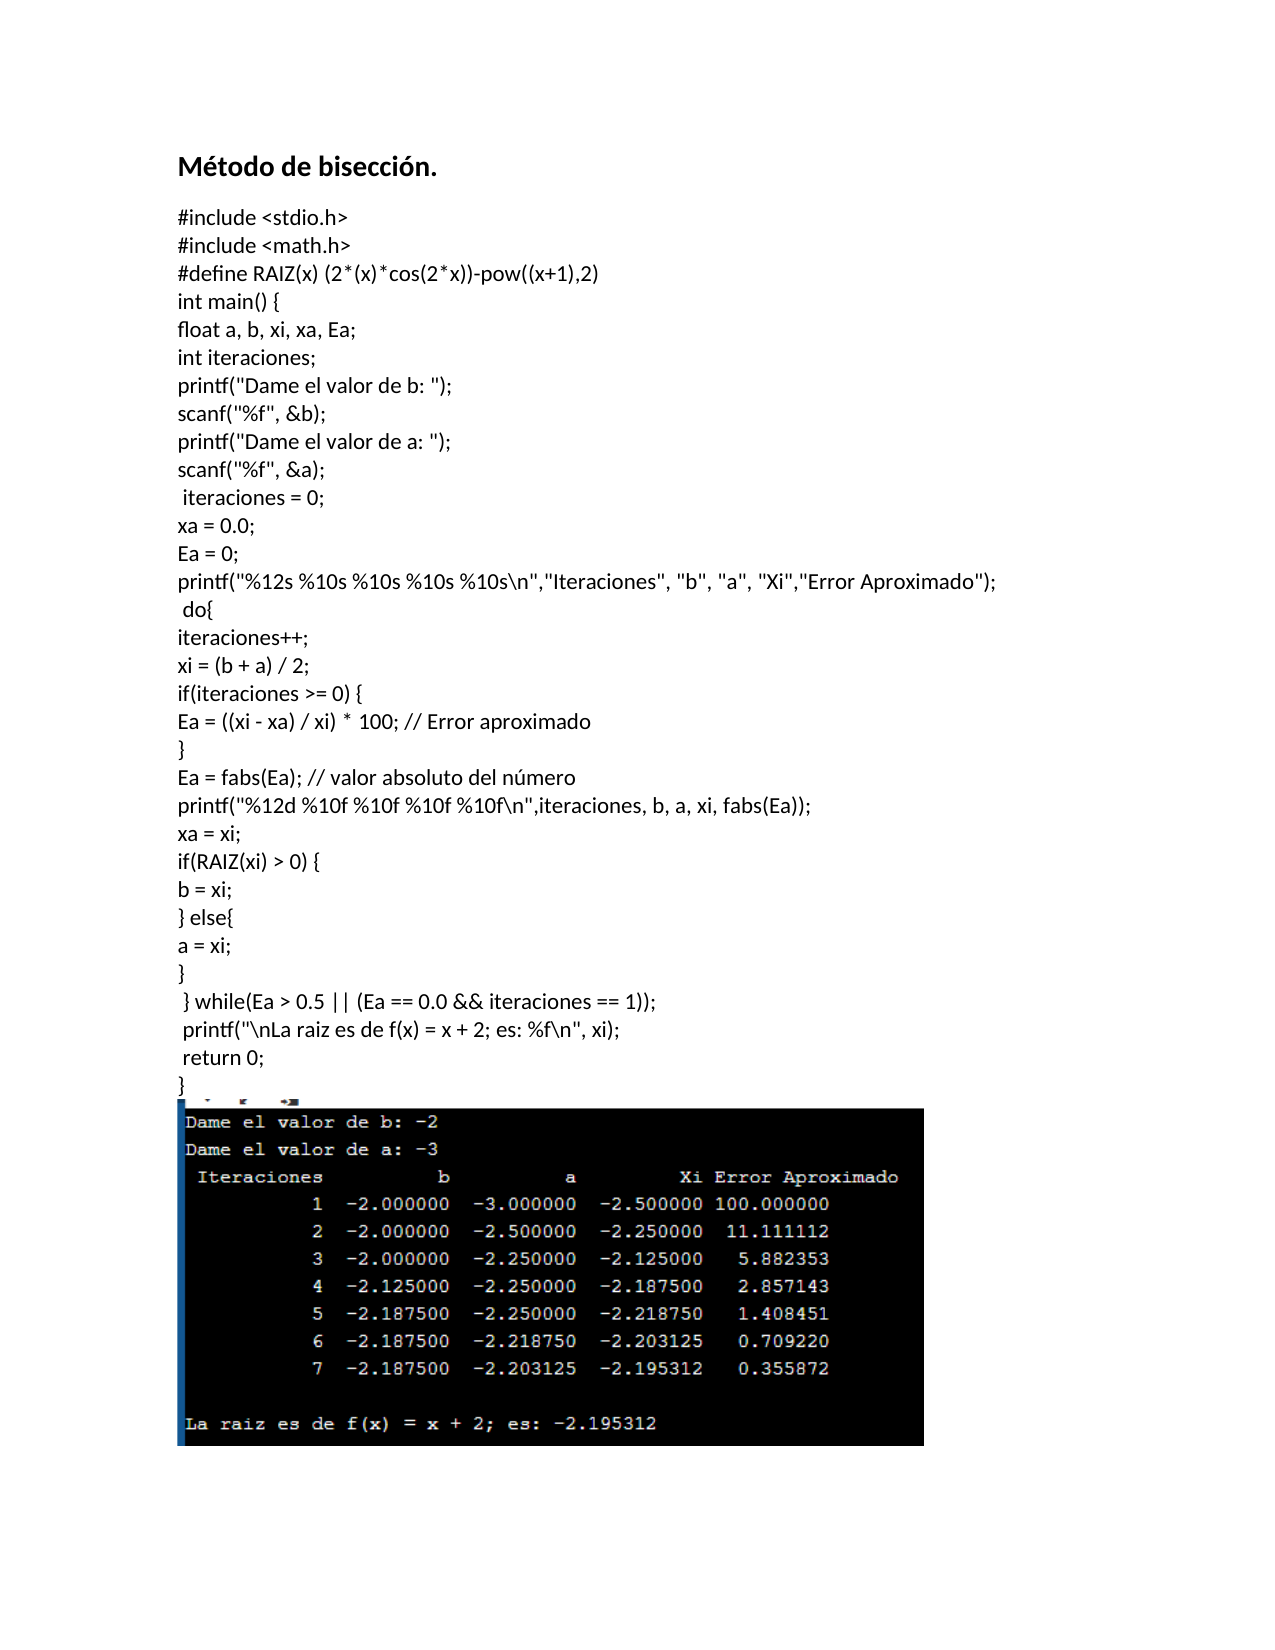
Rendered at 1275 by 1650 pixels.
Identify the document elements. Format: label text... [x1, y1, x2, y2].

text Ea = 0; [177, 539, 1098, 567]
text printf("Dame el valor de a: "); [177, 427, 1098, 455]
text } [177, 735, 1098, 763]
text #include <math.h> [177, 231, 1098, 259]
text } while(Ea > 0.5 || (Ea == 0.0 && iteraciones == 1)); [177, 987, 1098, 1015]
text Ea = ((xi - xa) / xi) * 100; // Error aproximado [177, 707, 1098, 735]
text printf("%12s %10s %10s %10s %10s\n","Iteraciones", "b", "a", "Xi","Error Aproximado"); [177, 567, 1098, 595]
text iteraciones++; [177, 623, 1098, 651]
text printf("\nLa raiz es de f(x) = x + 2; es: %f\n", xi); [177, 1015, 1098, 1043]
text do{ [177, 595, 1098, 623]
text } [177, 959, 1098, 987]
picture [177, 1099, 924, 1446]
text a = xi; [177, 931, 1098, 959]
text } else{ [177, 903, 1098, 931]
text Ea = fabs(Ea); // valor absoluto del número [177, 763, 1098, 791]
text int main() { [177, 287, 1098, 315]
text #include <stdio.h> [177, 203, 1098, 231]
text xa = 0.0; [177, 511, 1098, 539]
text int iteraciones; [177, 343, 1098, 371]
text scanf("%f", &b); [177, 399, 1098, 427]
text if(iteraciones >= 0) { [177, 679, 1098, 707]
text printf("Dame el valor de b: "); [177, 371, 1098, 399]
text xi = (b + a) / 2; [177, 651, 1098, 679]
text printf("%12d %10f %10f %10f %10f\n",iteraciones, b, a, xi, fabs(Ea)); [177, 791, 1098, 819]
text if(RAIZ(xi) > 0) { [177, 847, 1098, 875]
text return 0; [177, 1043, 1098, 1071]
text iteraciones = 0; [177, 483, 1098, 511]
text float a, b, xi, xa, Ea; [177, 315, 1098, 343]
text Método de bisección. [177, 148, 1098, 183]
text } [177, 1071, 1098, 1099]
text scanf("%f", &a); [177, 455, 1098, 483]
text xa = xi; [177, 819, 1098, 847]
text #define RAIZ(x) (2*(x)*cos(2*x))-pow((x+1),2) [177, 259, 1098, 287]
text b = xi; [177, 875, 1098, 903]
